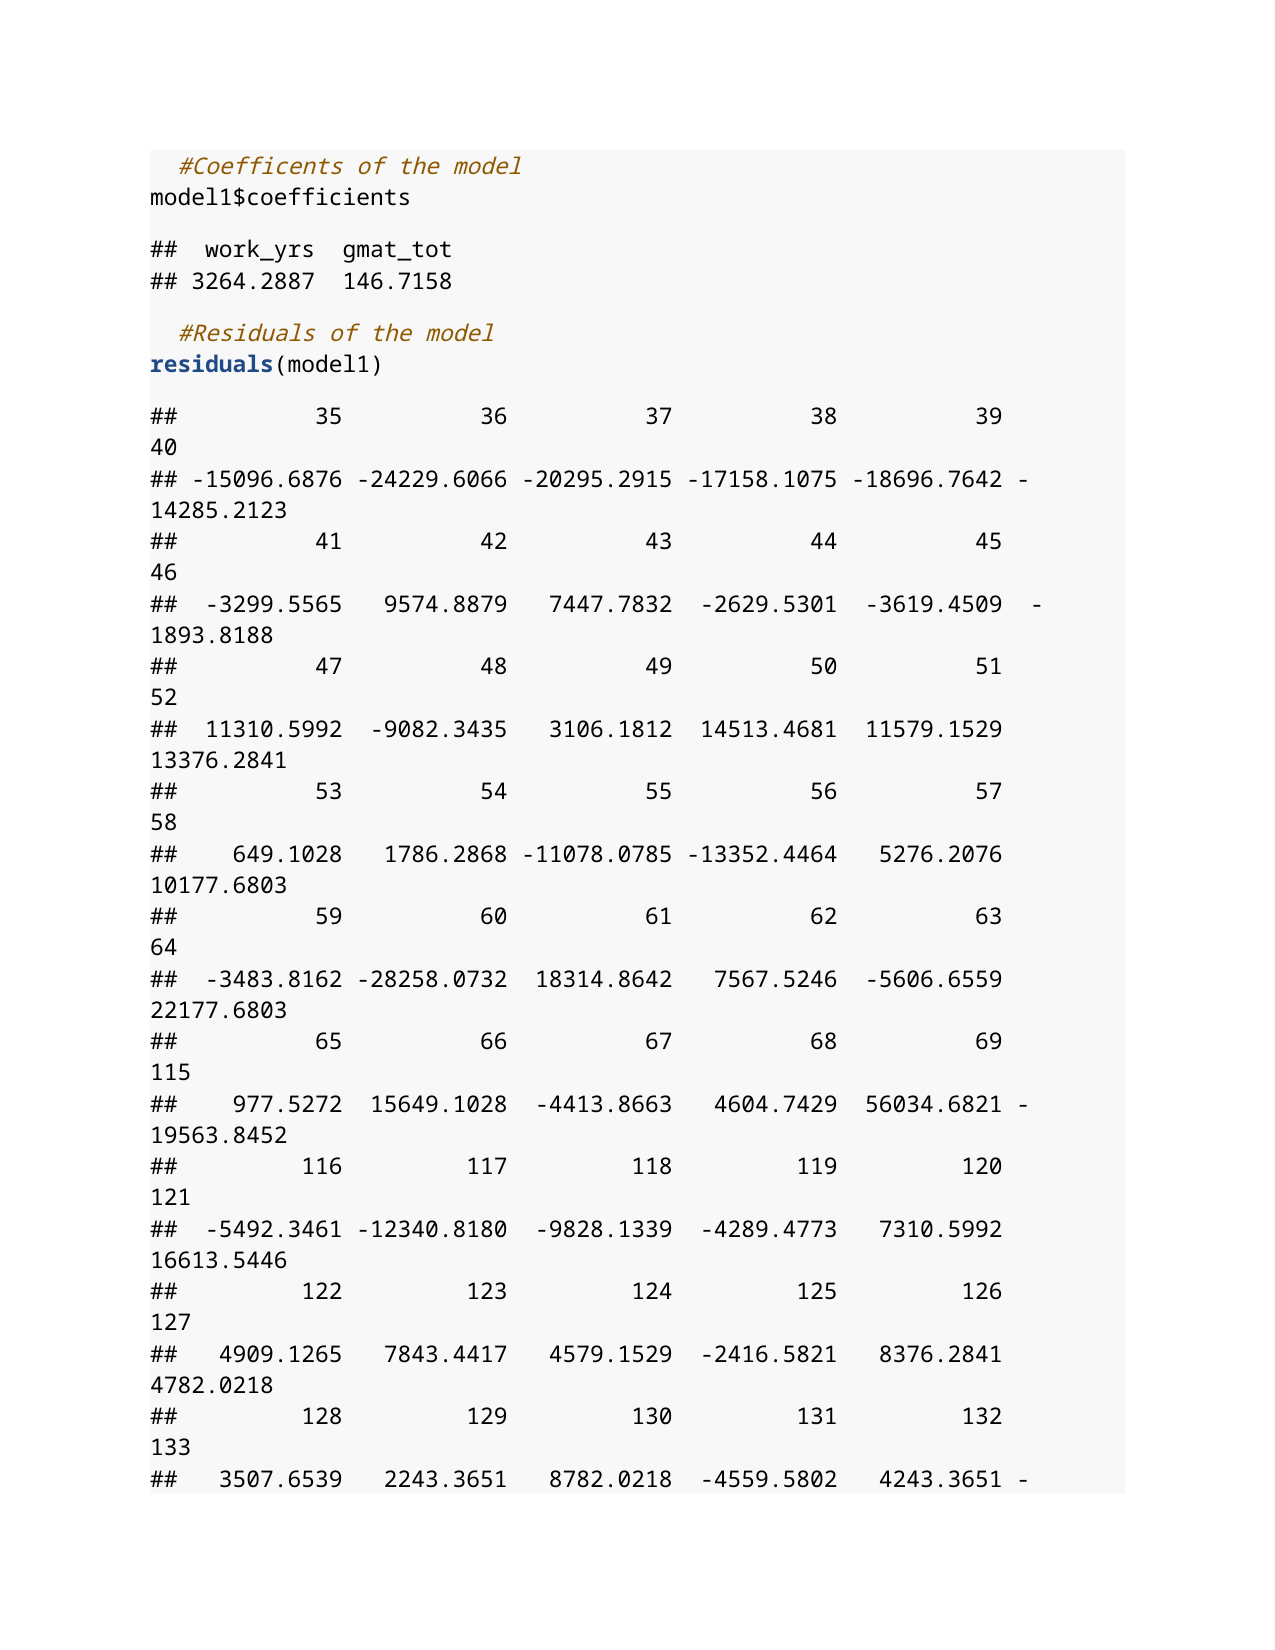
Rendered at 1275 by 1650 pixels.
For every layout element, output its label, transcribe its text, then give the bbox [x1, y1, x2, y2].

text #Residuals of the model residuals(model1) [384, 317, 1125, 379]
text ## work_yrs gmat_tot ## 3264.2887 146.7158 [150, 233, 1125, 296]
text #Coefficents of the model model1$coefficients [411, 150, 1125, 212]
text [150, 400, 1125, 1494]
